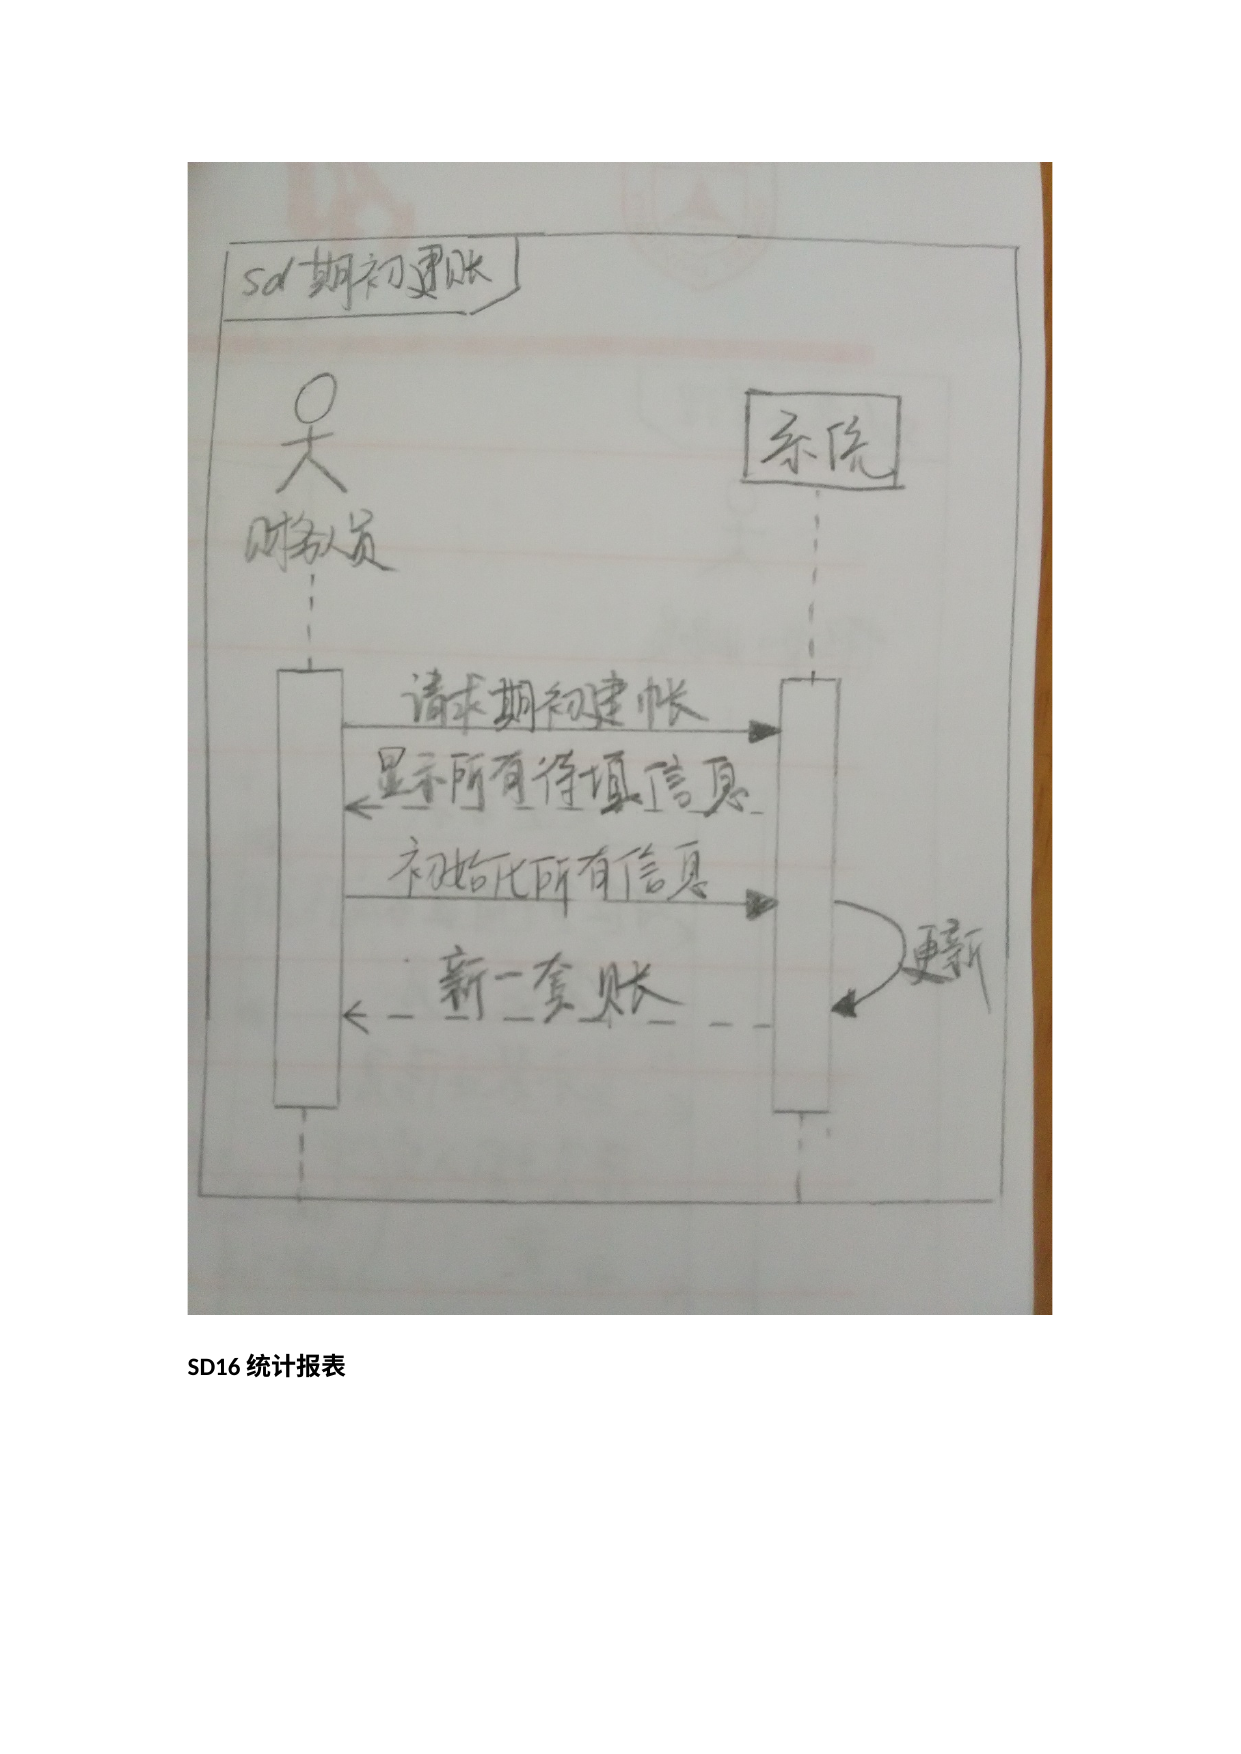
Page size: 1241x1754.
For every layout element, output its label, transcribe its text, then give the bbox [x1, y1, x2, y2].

text SD16 统计报表 [187, 1332, 1053, 1397]
picture [187, 162, 1053, 1315]
